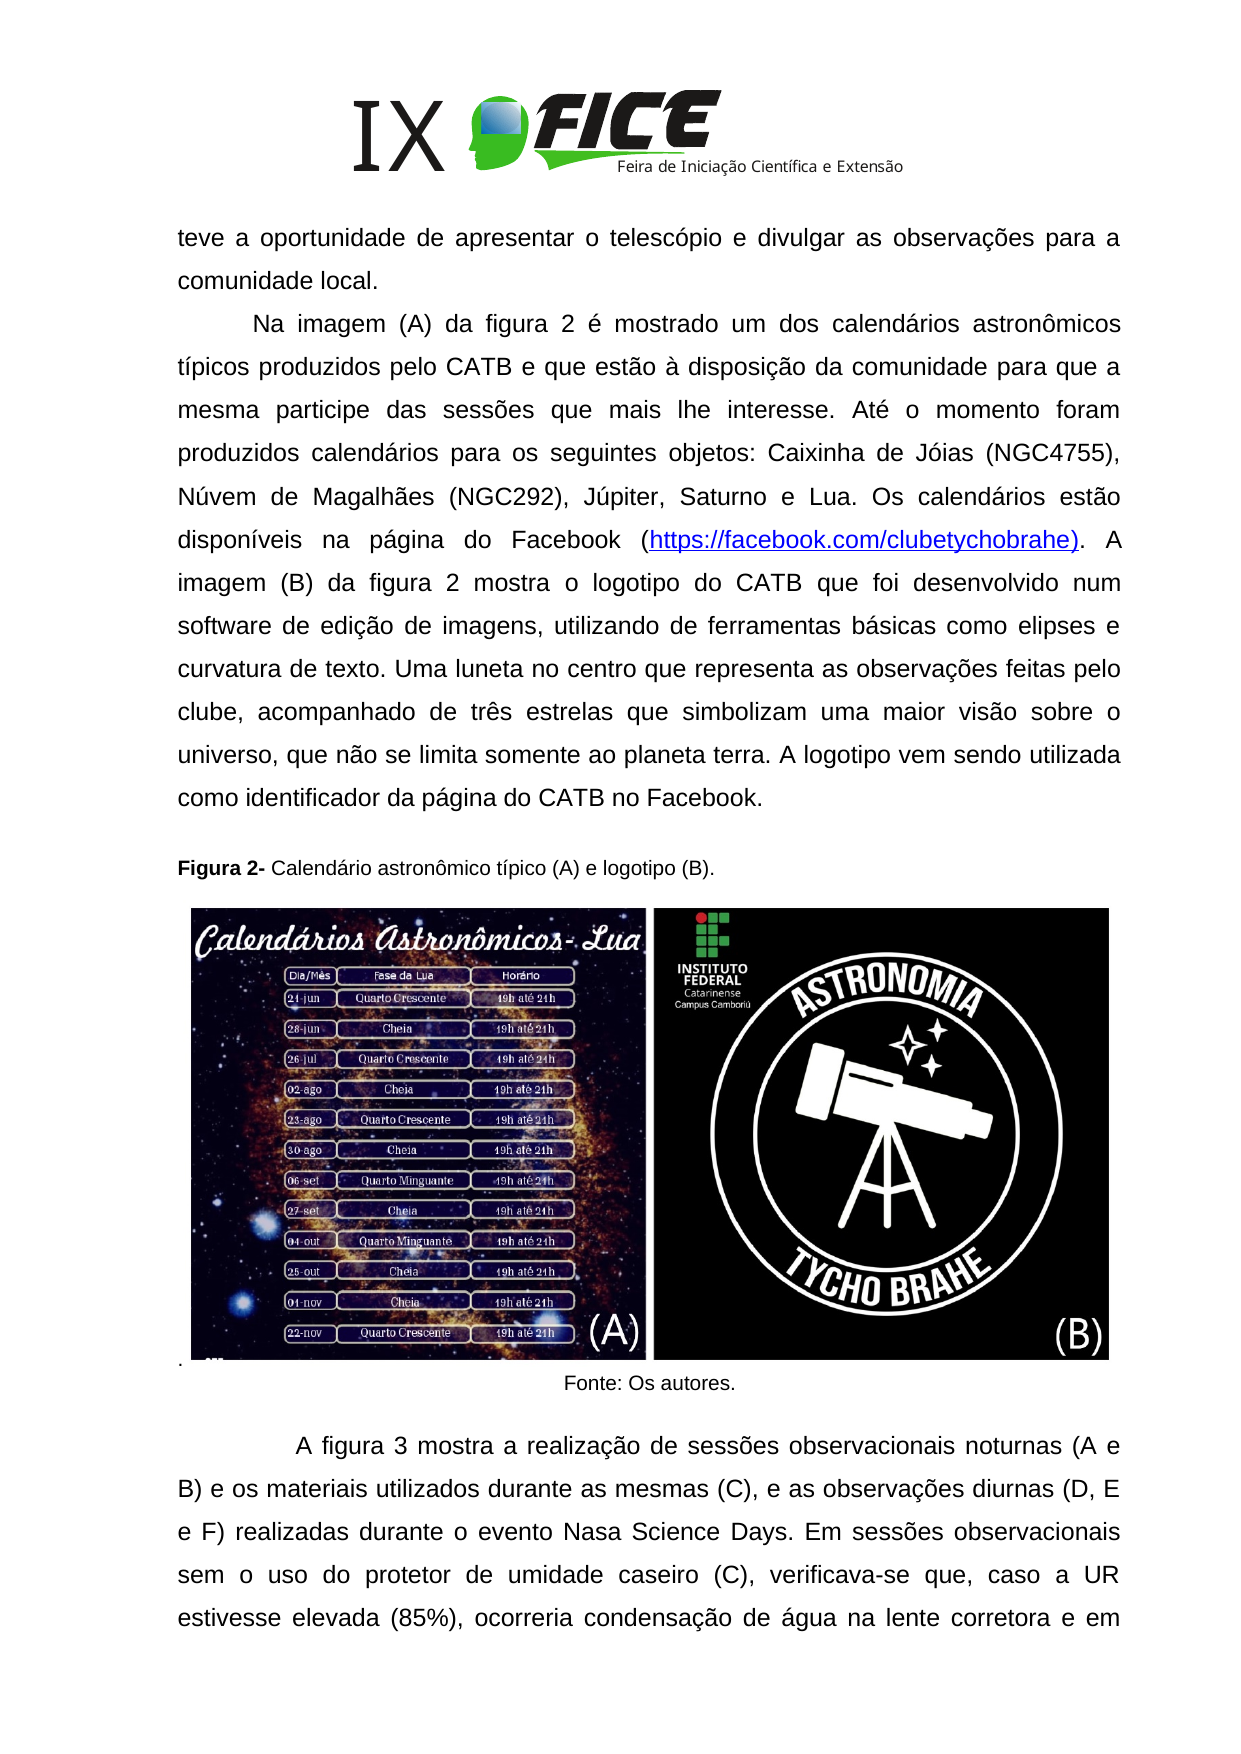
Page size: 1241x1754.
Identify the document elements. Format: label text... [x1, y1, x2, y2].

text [177, 1431, 1122, 1632]
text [177, 223, 1122, 295]
text Na imagem (A) da figura 2 é mostrado um dos calendários astronômicos típicos produzidos pelo CATB e que estão à disposição da comunidade para que a mesma participe das sessões que mais lhe interesse. Até o momento foram produzidos calendários para os seguintes objetos: Caixinha de Jóias (NGC4755), Núvem de Magalhães (NGC292), Júpiter, Saturno e Lua. Os calendários estão disponíveis na página do Facebook (https://facebook.com/clubetychobrahe). A imagem (B) da figura 2 mostra o logotipo do CATB que foi desenvolvido num software de edição de imagens, utilizando de ferramentas básicas como elipses e curvatura de texto. Uma luneta no centro que representa as observações feitas pelo clube, acompanhado de três estrelas que simbolizam uma maior visão sobre o universo, que não se limita somente ao planeta terra. A logotipo vem sendo utilizada como identificador da página do CATB no Facebook. [177, 309, 1122, 812]
text Fonte: Os autores. [177, 1371, 1122, 1395]
text Figura 2- Calendário astronômico típico (A) e logotipo (B). [177, 855, 1122, 879]
picture [183, 900, 1116, 1367]
